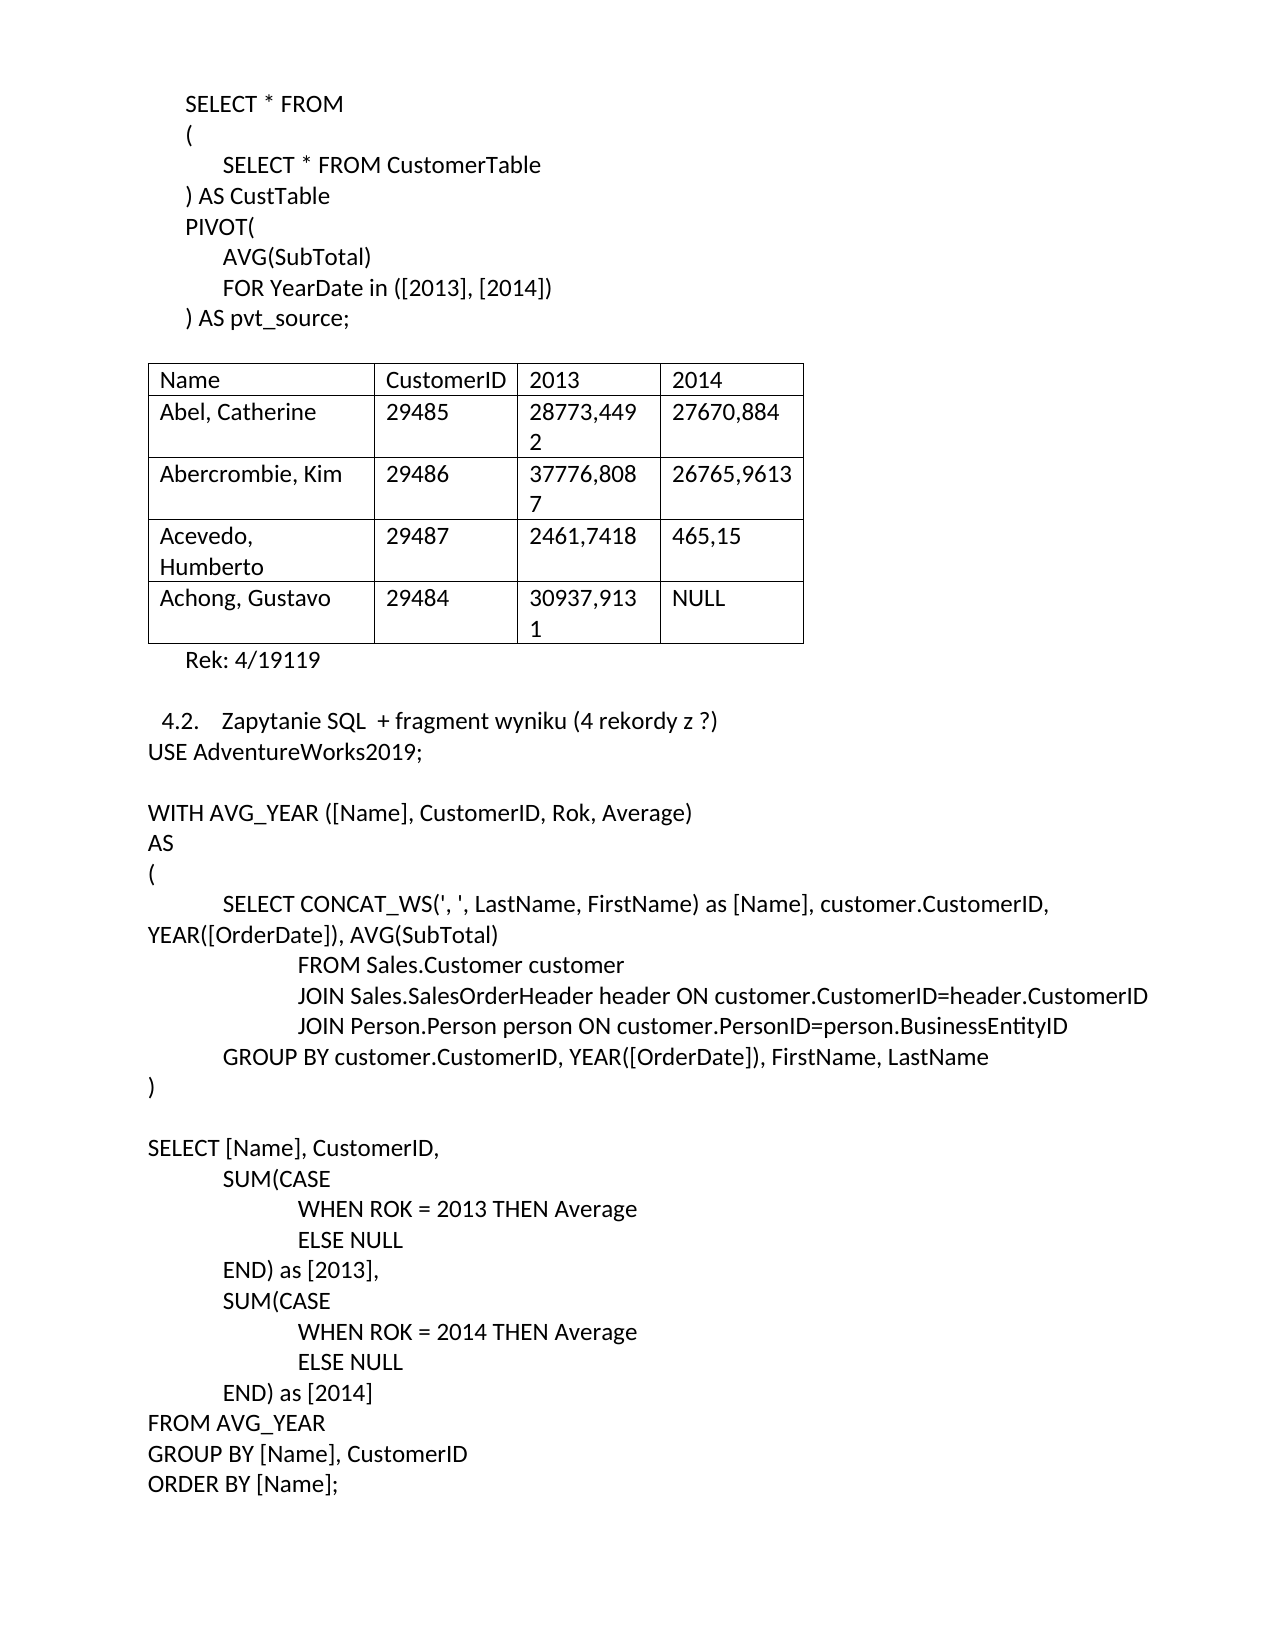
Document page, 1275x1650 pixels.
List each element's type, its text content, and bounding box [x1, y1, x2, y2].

text ELSE NULL [148, 1224, 1157, 1255]
table_cell 37776,8087 [518, 458, 660, 519]
text ( [185, 119, 1157, 150]
text WITH AVG_YEAR ([Name], CustomerID, Rok, Average) [148, 797, 1157, 827]
text AVG(SubTotal) [185, 241, 1157, 272]
table_cell 29485 [375, 396, 517, 457]
text ) [148, 1072, 1157, 1102]
text AS [148, 827, 1157, 858]
text JOIN Sales.SalesOrderHeader header ON customer.CustomerID=header.CustomerID [148, 980, 1157, 1011]
text Rek: 4/19119 [185, 644, 1157, 675]
table_cell 26765,9613 [661, 458, 803, 519]
text END) as [2013], [148, 1255, 1157, 1285]
list Zapytanie SQL + fragment wyniku (4 rekordy z ?) [161, 705, 1157, 736]
text PIVOT( [185, 211, 1157, 241]
table_header 2014 [661, 364, 803, 395]
text SELECT [Name], CustomerID, [148, 1133, 1157, 1163]
text ELSE NULL [148, 1346, 1157, 1377]
text USE AdventureWorks2019; [148, 736, 1157, 766]
table_cell 28773,4492 [518, 396, 660, 457]
table_cell 29487 [375, 520, 517, 581]
table_header Name [149, 364, 374, 395]
table_cell Abel, Catherine [149, 396, 374, 457]
text ) AS pvt_source; [185, 302, 1157, 333]
text END) as [2014] [148, 1377, 1157, 1407]
text GROUP BY [Name], CustomerID [148, 1438, 1157, 1468]
text FROM Sales.Customer customer [148, 949, 1157, 980]
text FROM AVG_YEAR [148, 1407, 1157, 1438]
table_cell Acevedo, Humberto [149, 520, 374, 581]
table_cell 29484 [375, 582, 517, 643]
table_cell 27670,884 [661, 396, 803, 457]
table_cell NULL [661, 582, 803, 643]
text ORDER BY [Name]; [148, 1468, 1157, 1499]
text SUM(CASE [148, 1285, 1157, 1316]
text GROUP BY customer.CustomerID, YEAR([OrderDate]), FirstName, LastName [148, 1041, 1157, 1072]
text SELECT CONCAT_WS(', ', LastName, FirstName) as [Name], customer.CustomerID, YEAR([OrderDate]), AVG(SubTotal) [148, 888, 1157, 949]
text SUM(CASE [148, 1163, 1157, 1194]
table_cell 465,15 [661, 520, 803, 581]
text WHEN ROK = 2014 THEN Average [148, 1316, 1157, 1346]
text SELECT * FROM CustomerTable [185, 150, 1157, 180]
table_cell 29486 [375, 458, 517, 519]
table_cell 2461,7418 [518, 520, 660, 581]
table_cell 30937,9131 [518, 582, 660, 643]
text SELECT * FROM [185, 89, 1157, 119]
text ) AS CustTable [185, 180, 1157, 211]
table_cell Achong, Gustavo [149, 582, 374, 643]
text ( [148, 858, 1157, 888]
table_header CustomerID [375, 364, 517, 395]
table_cell Abercrombie, Kim [149, 458, 374, 519]
text WHEN ROK = 2013 THEN Average [148, 1194, 1157, 1224]
text JOIN Person.Person person ON customer.PersonID=person.BusinessEntityID [148, 1011, 1157, 1041]
text FOR YearDate in ([2013], [2014]) [185, 272, 1157, 302]
table_header 2013 [518, 364, 660, 395]
